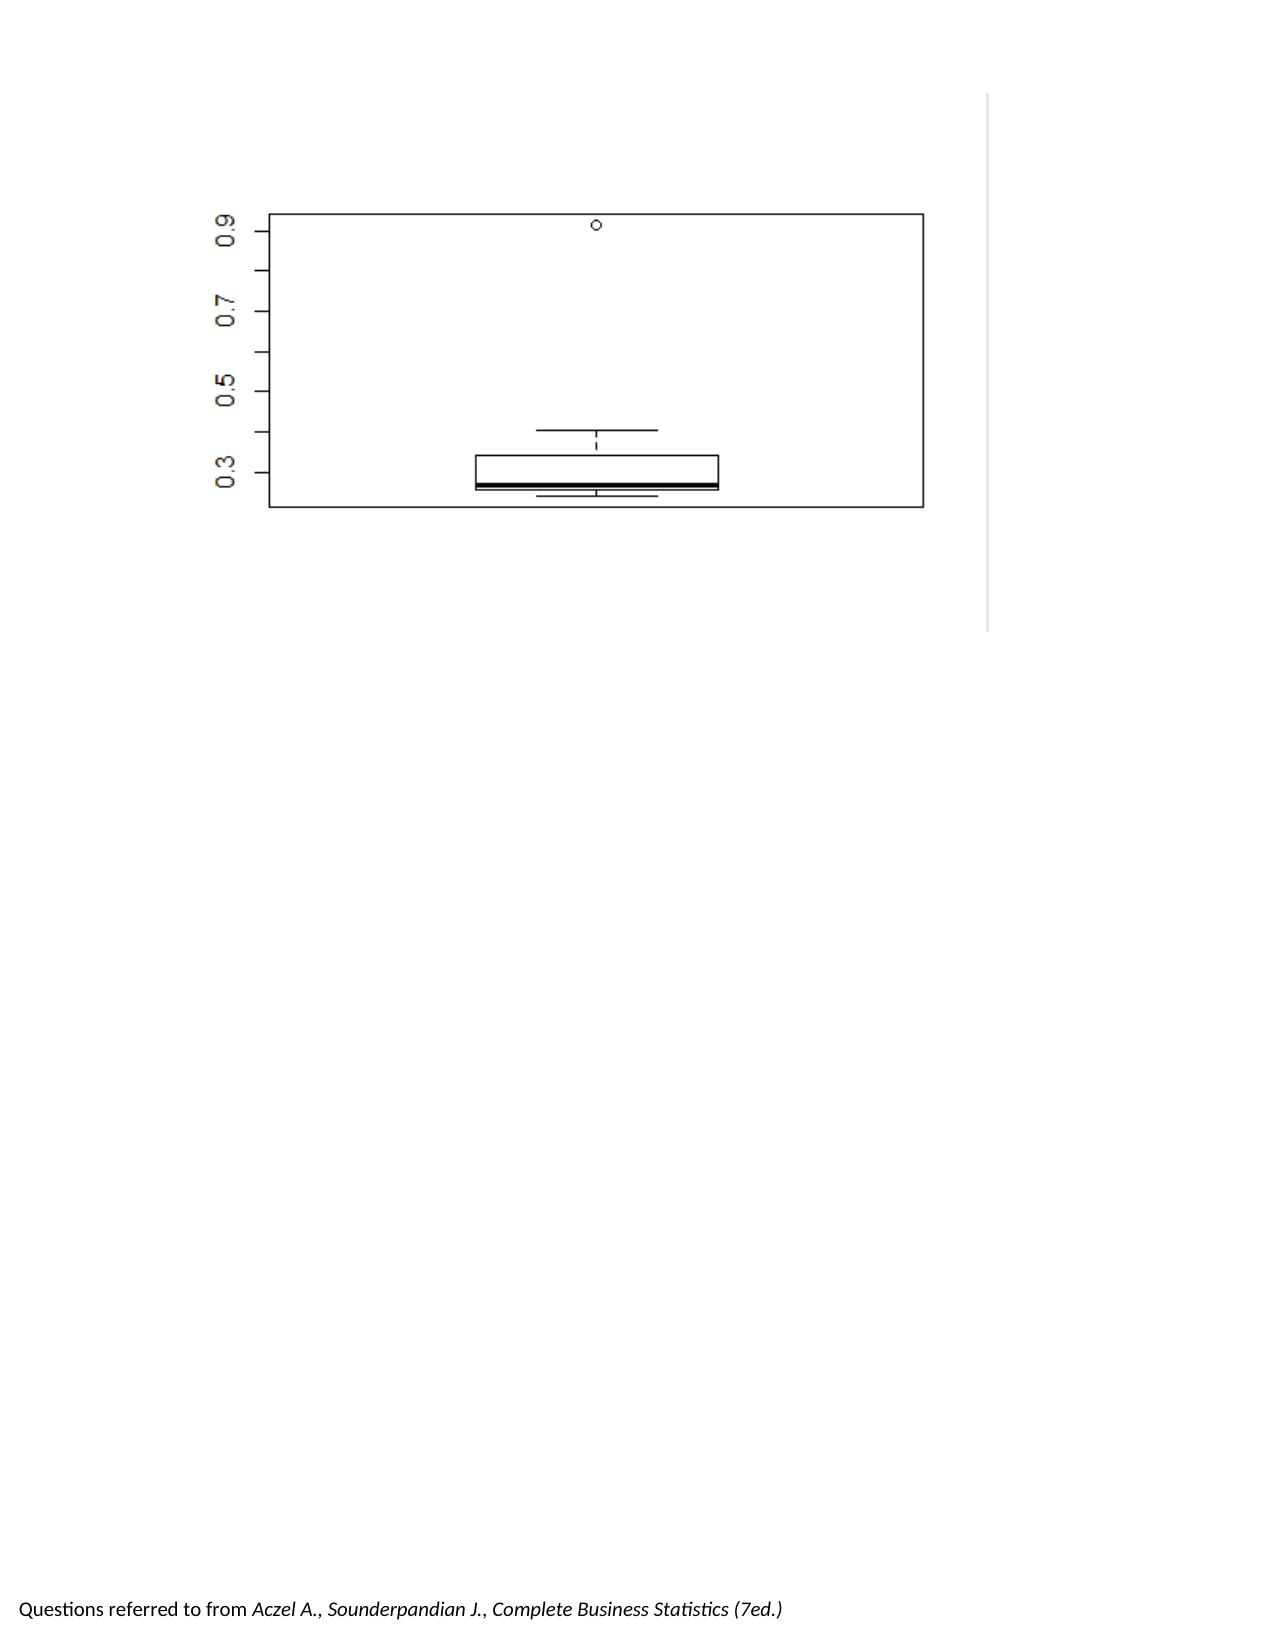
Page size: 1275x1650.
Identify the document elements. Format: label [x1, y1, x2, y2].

picture [150, 93, 990, 632]
